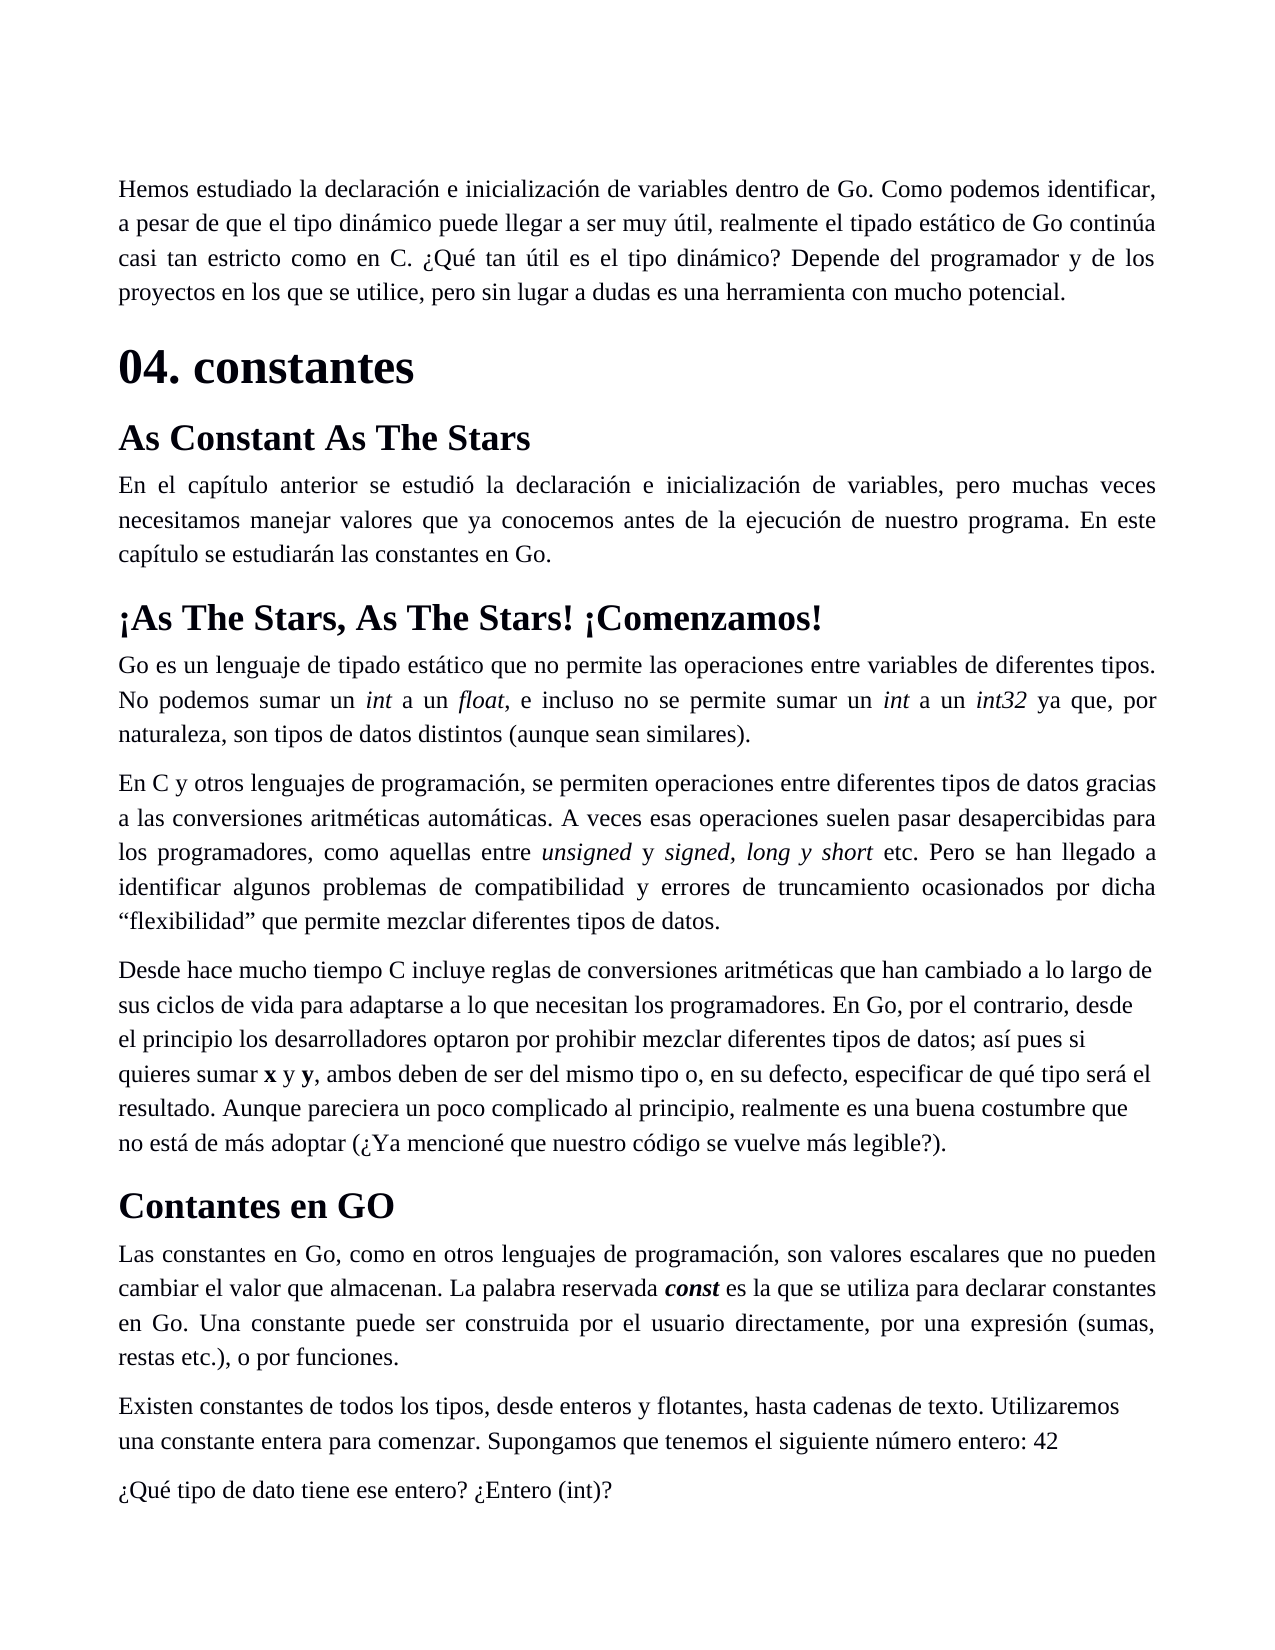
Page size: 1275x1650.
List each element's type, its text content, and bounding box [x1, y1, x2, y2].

text ¿Qué tipo de dato tiene ese entero? ¿Entero (int)? [118, 1475, 1157, 1504]
text Existen constantes de todos los tipos, desde enteros y flotantes, hasta cadenas de texto. Utilizaremos una constante entera para comenzar. Supongamos que tenemos el siguiente número entero: 42 [118, 1391, 1157, 1454]
text Hemos estudiado la declaración e inicialización de variables dentro de Go. Como podemos identificar, a pesar de que el tipo dinámico puede llegar a ser muy útil, realmente el tipado estático de Go continúa casi tan estricto como en C. ¿Qué tan útil es el tipo dinámico? Depende del programador y de los proyectos en los que se utilice, pero sin lugar a dudas es una herramienta con mucho potencial. [118, 174, 1157, 306]
text ¡As The Stars, As The Stars! ¡Comenzamos! [118, 595, 1157, 638]
text En C y otros lenguajes de programación, se permiten operaciones entre diferentes tipos de datos gracias a las conversiones aritméticas automáticas. A veces esas operaciones suelen pasar desapercibidas para los programadores, como aquellas entre unsigned y signed, long y short etc. Pero se han llegado a identificar algunos problemas de compatibilidad y errores de truncamiento ocasionados por dicha “flexibilidad” que permite mezclar diferentes tipos de datos. [118, 768, 1157, 935]
text En el capítulo anterior se estudió la declaración e inicialización de variables, pero muchas veces necesitamos manejar valores que ya conocemos antes de la ejecución de nuestro programa. En este capítulo se estudiarán las constantes en Go. [118, 471, 1157, 568]
text Go es un lenguaje de tipado estático que no permite las operaciones entre variables de diferentes tipos. No podemos sumar un int a un float, e incluso no se permite sumar un int a un int32 ya que, por naturaleza, son tipos de datos distintos (aunque sean similares). [118, 651, 1157, 748]
text As Constant As The Stars [118, 415, 1157, 458]
text Desde hace mucho tiempo C incluye reglas de conversiones aritméticas que han cambiado a lo largo de sus ciclos de vida para adaptarse a lo que necesitan los programadores. En Go, por el contrario, desde el principio los desarrolladores optaron por prohibir mezclar diferentes tipos de datos; así pues si quieres sumar x y y, ambos deben de ser del mismo tipo o, en su defecto, especificar de qué tipo será el resultado. Aunque pareciera un poco complicado al principio, realmente es una buena costumbre que no está de más adoptar (¿Ya mencioné que nuestro código se vuelve más legible?). [118, 956, 1157, 1157]
text 04. constantes [118, 337, 1157, 394]
text Las constantes en Go, como en otros lenguajes de programación, son valores escalares que no pueden cambiar el valor que almacenan. La palabra reservada const es la que se utiliza para declarar constantes en Go. Una constante puede ser construida por el usuario directamente, por una expresión (sumas, restas etc.), o por funciones. [118, 1239, 1157, 1371]
text Contantes en GO [118, 1183, 1157, 1226]
